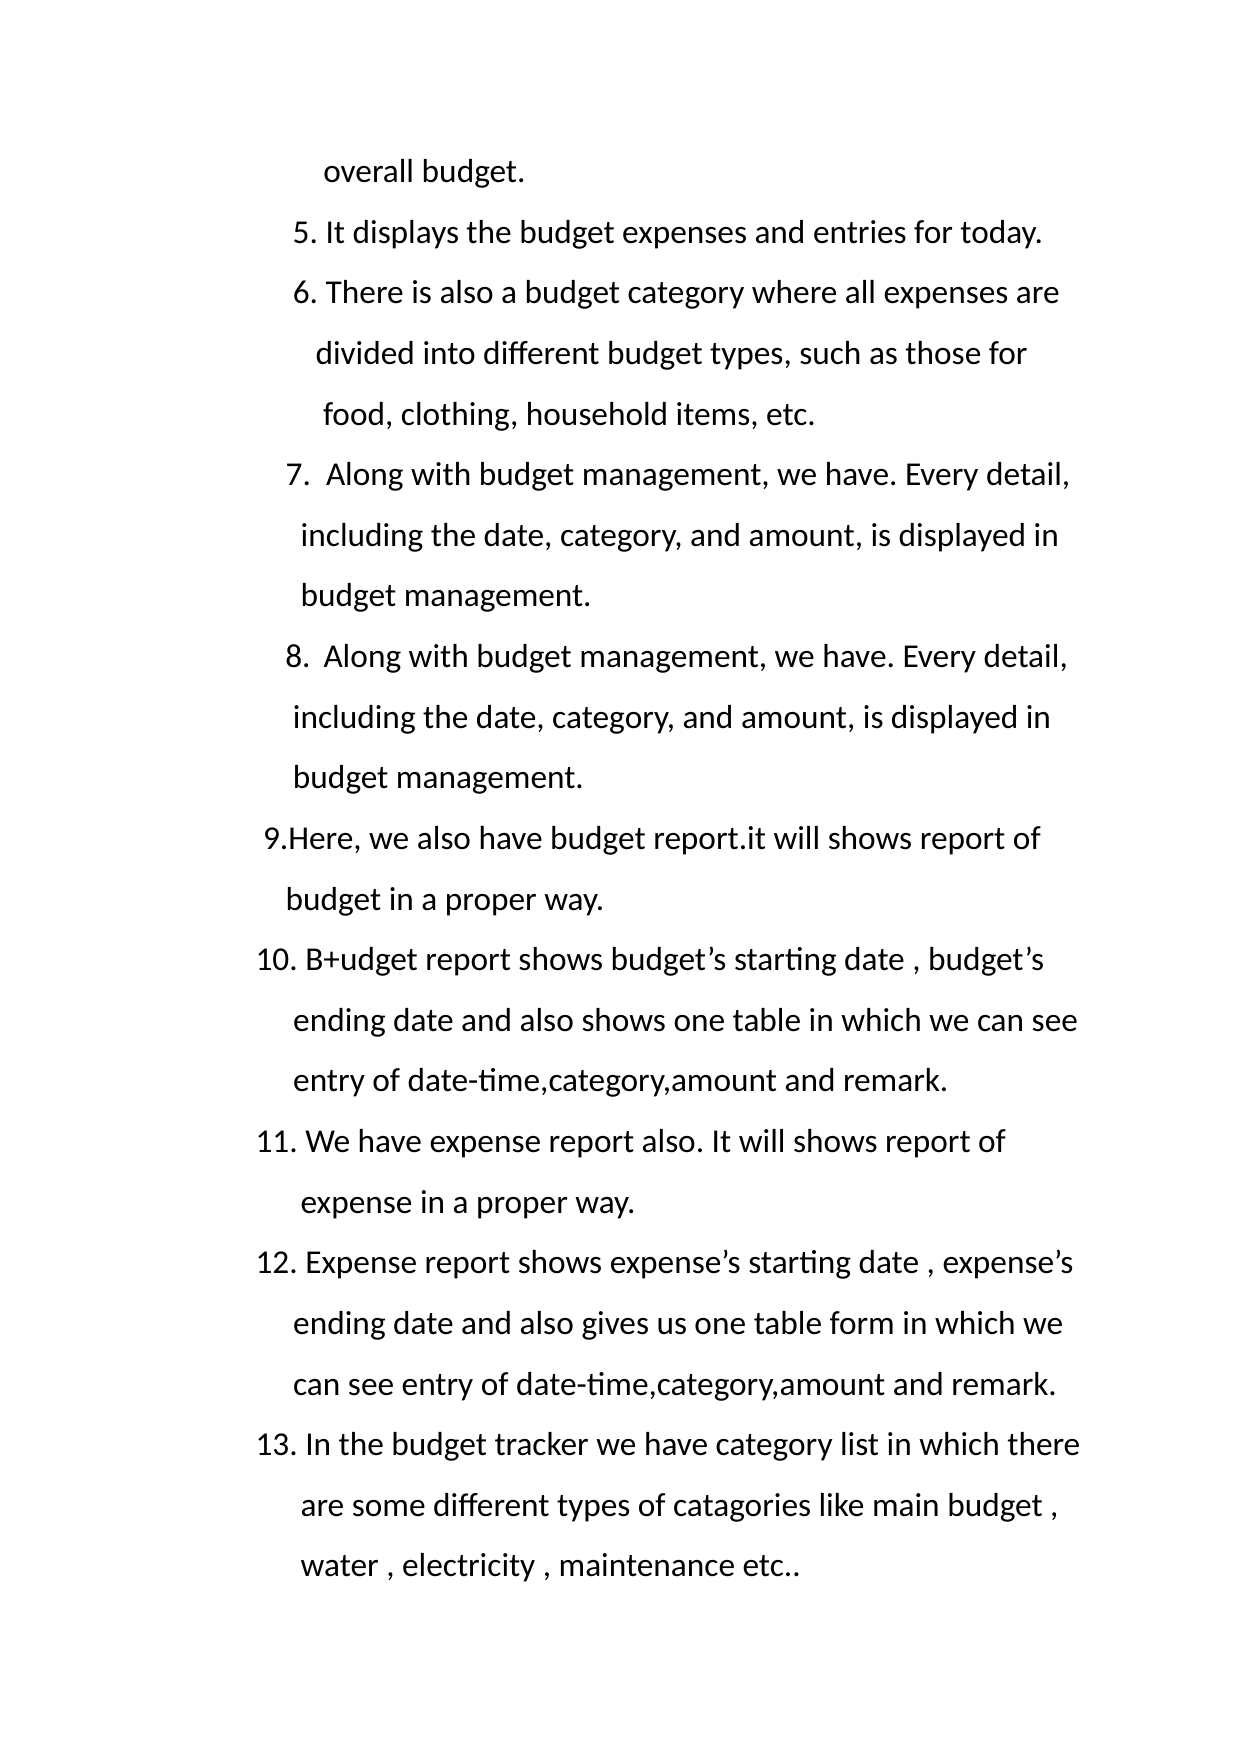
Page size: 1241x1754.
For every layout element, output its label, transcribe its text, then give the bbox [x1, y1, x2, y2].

text divided into different budget types, such as those for [225, 332, 1090, 373]
text 13. In the budget tracker we have category list in which there [150, 1423, 1090, 1464]
text including the date, category, and amount, is displayed in [150, 696, 1090, 736]
text 5. It displays the budget expenses and entries for today. [285, 211, 1090, 251]
text water , electricity , maintenance etc.. [150, 1544, 1090, 1585]
text 6. There is also a budget category where all expenses are [225, 271, 1090, 312]
text are some different types of catagories like main budget , [150, 1484, 1090, 1524]
text entry of date-time,category,amount and remark. [150, 1059, 1090, 1100]
text budget in a proper way. [150, 877, 1090, 918]
text 11. We have expense report also. It will shows report of [150, 1120, 1090, 1161]
text ending date and also shows one table in which we can see [150, 999, 1090, 1039]
text 9.Here, we also have budget report.it will shows report of [150, 817, 1090, 858]
text budget management. [150, 574, 1090, 615]
text budget management. [150, 756, 1090, 797]
text overall budget. [150, 150, 1090, 191]
text ending date and also gives us one table form in which we [150, 1302, 1090, 1343]
text 7. Along with budget management, we have. Every detail, [150, 453, 1090, 494]
text 8. Along with budget management, we have. Every detail, [150, 635, 1090, 676]
text 12. Expense report shows expense’s starting date , expense’s [150, 1241, 1090, 1282]
text including the date, category, and amount, is displayed in [150, 514, 1090, 554]
text food, clothing, household items, etc. [225, 392, 1090, 433]
text expense in a proper way. [150, 1181, 1090, 1221]
text can see entry of date-time,category,amount and remark. [150, 1362, 1090, 1403]
text 10. B+udget report shows budget’s starting date , budget’s [150, 938, 1090, 979]
